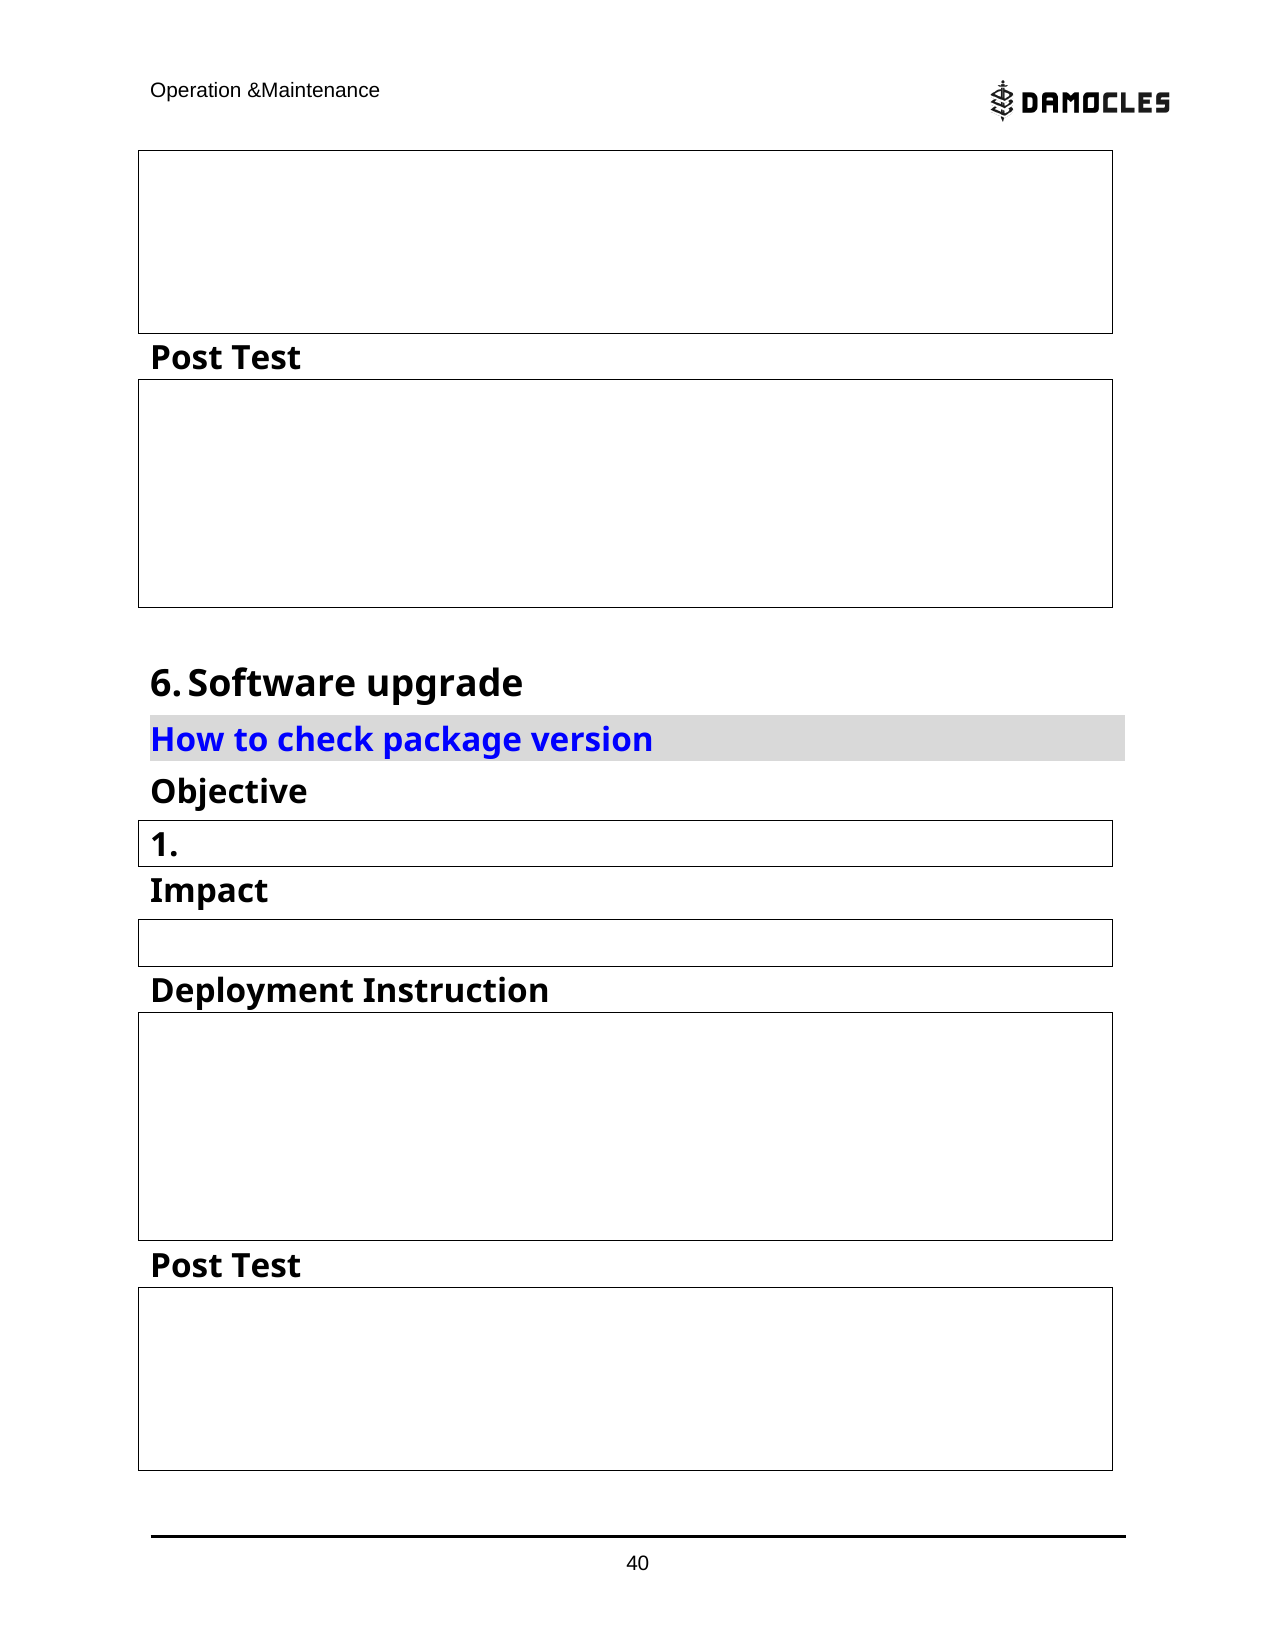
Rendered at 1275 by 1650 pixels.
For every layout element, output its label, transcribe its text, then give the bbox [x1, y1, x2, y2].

table_header [139, 920, 1112, 966]
text Post Test [150, 1241, 1125, 1287]
text Post Test [150, 334, 1125, 379]
subtitle How to check package version [150, 715, 1125, 761]
table_header 1. [139, 821, 1112, 866]
text Objective [150, 767, 1125, 813]
text Impact [150, 867, 1125, 913]
table_header [139, 380, 1112, 607]
picture [990, 80, 1170, 122]
text Deployment Instruction [150, 967, 1125, 1012]
table_header [139, 1288, 1112, 1469]
subtitle Software upgrade [150, 657, 1125, 708]
table_header [139, 1013, 1112, 1240]
table_header [139, 151, 1112, 333]
